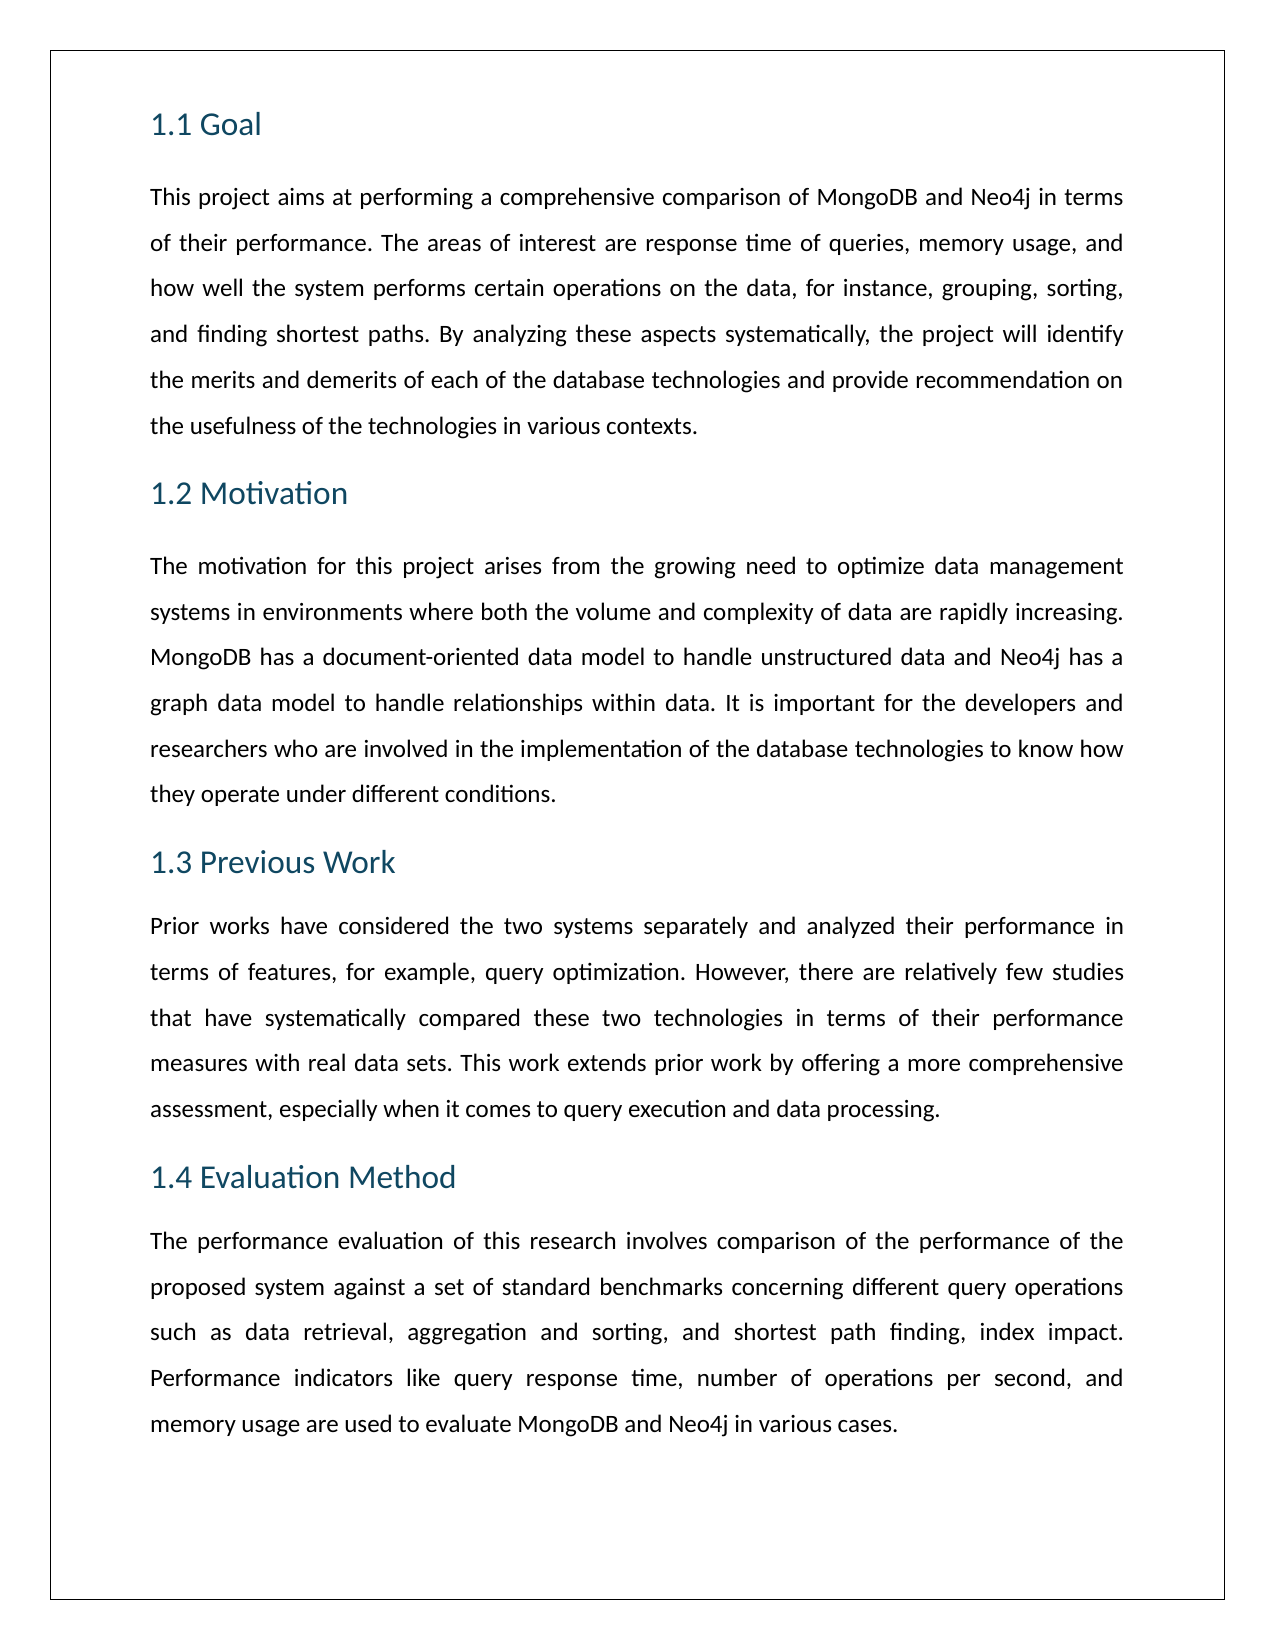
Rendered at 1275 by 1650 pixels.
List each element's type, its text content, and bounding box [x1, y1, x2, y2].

subtitle 1.4 Evaluation Method [150, 1156, 1125, 1196]
subtitle The motivation for this project arises from the growing need to optimize data management systems in environments where both the volume and complexity of data are rapidly increasing. MongoDB has a document-oriented data model to handle unstructured data and Neo4j has a graph data model to handle relationships within data. It is important for the developers and researchers who are involved in the implementation of the database technologies to know how they operate under different conditions. [150, 550, 1125, 809]
text Prior works have considered the two systems separately and analyzed their performance in terms of features, for example, query optimization. However, there are relatively few studies that have systematically compared these two technologies in terms of their performance measures with real data sets. This work extends prior work by offering a more comprehensive assessment, especially when it comes to query execution and data processing. [150, 910, 1125, 1124]
subtitle This project aims at performing a comprehensive comparison of MongoDB and Neo4j in terms of their performance. The areas of interest are response time of queries, memory usage, and how well the system performs certain operations on the data, for instance, grouping, sorting, and finding shortest paths. By analyzing these aspects systematically, the project will identify the merits and demerits of each of the database technologies and provide recommendation on the usefulness of the technologies in various contexts. [150, 181, 1125, 440]
text The performance evaluation of this research involves comparison of the performance of the proposed system against a set of standard benchmarks concerning different query operations such as data retrieval, aggregation and sorting, and shortest path finding, index impact. Performance indicators like query response time, number of operations per second, and memory usage are used to evaluate MongoDB and Neo4j in various cases. [150, 1225, 1125, 1438]
subtitle 1.2 Motivation [150, 472, 1125, 513]
subtitle 1.3 Previous Work [150, 841, 1125, 882]
subtitle 1.1 Goal [150, 103, 1125, 144]
